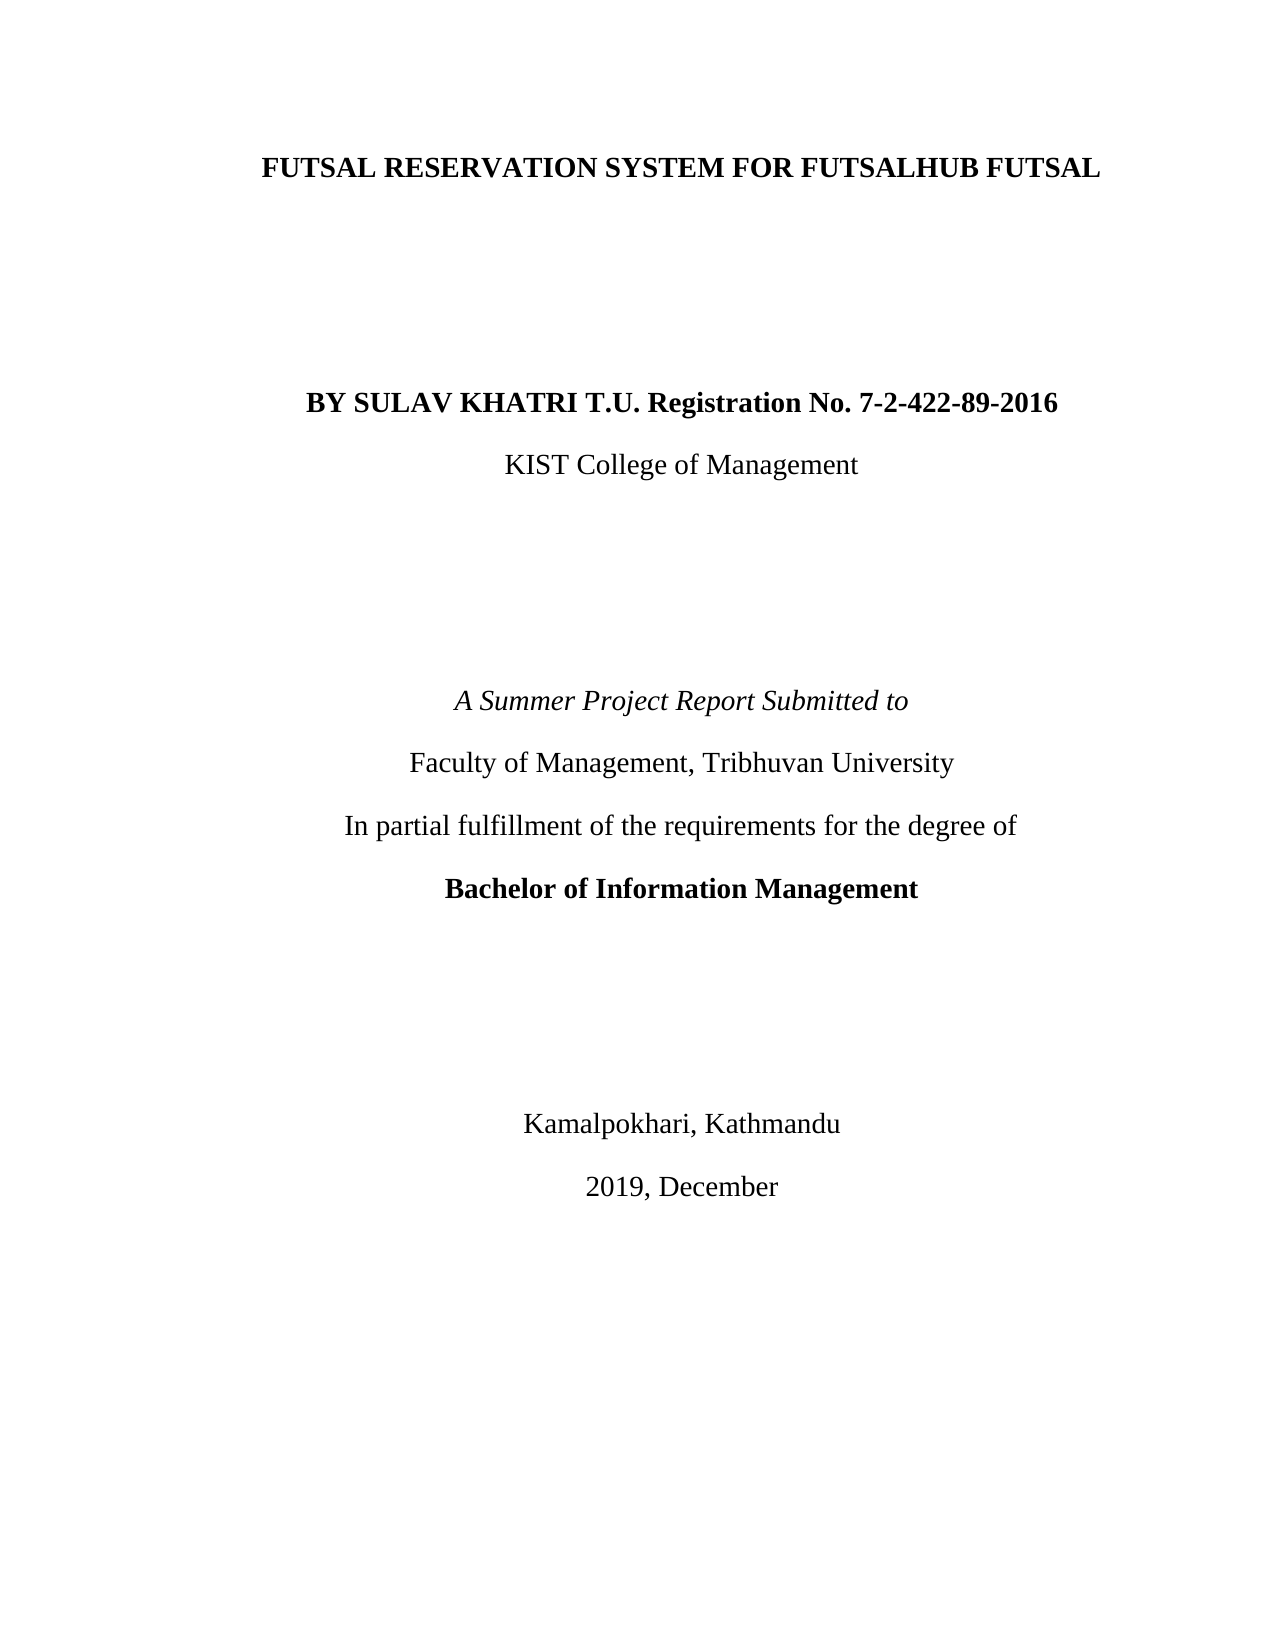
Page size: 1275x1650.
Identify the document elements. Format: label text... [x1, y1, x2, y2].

text FUTSAL RESERVATION SYSTEM FOR FUTSALHUB FUTSAL [207, 150, 1102, 183]
text In partial fulfillment of the requirements for the degree of [344, 808, 1102, 842]
text KIST College of Management [262, 447, 1101, 481]
subtitle BY SULAV KHATRI T.U. Registration No. 7-2-422-89-2016 [262, 385, 1102, 419]
text 2019, December [262, 1169, 1102, 1202]
text Kamalpokhari, Kathmandu [262, 1106, 1102, 1140]
subtitle Bachelor of Information Management [262, 871, 1100, 905]
text A Summer Project Report Submitted to [261, 683, 1102, 716]
text Faculty of Management, Tribhuvan University [409, 745, 1102, 779]
